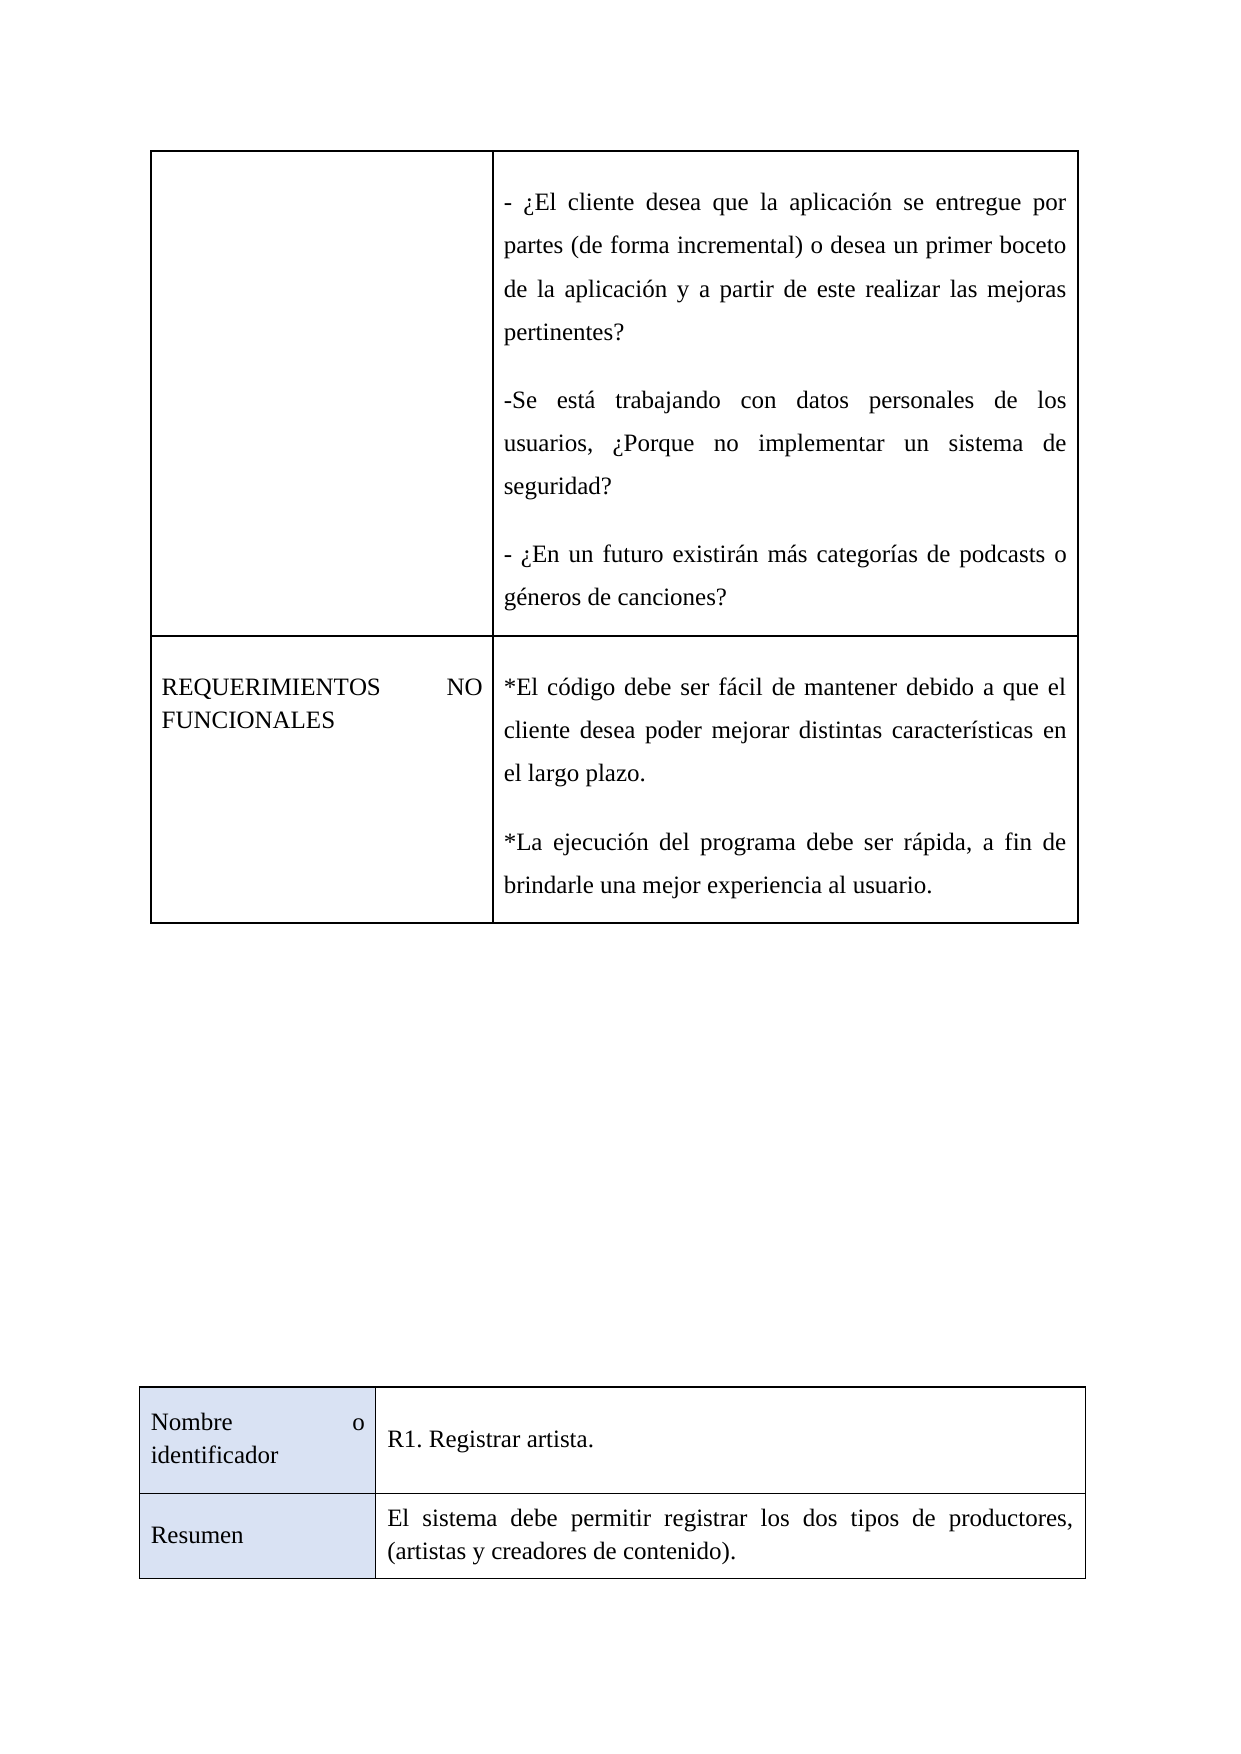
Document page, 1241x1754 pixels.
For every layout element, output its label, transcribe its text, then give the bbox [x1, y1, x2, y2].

table_cell REQUERIMIENTOS NO FUNCIONALES [152, 637, 492, 922]
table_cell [494, 152, 1077, 635]
table_cell Resumen [140, 1494, 375, 1578]
table_header R1. Registrar artista. [376, 1388, 1085, 1493]
table_cell El sistema debe permitir registrar los dos tipos de productores, (artistas y creadores de contenido). [376, 1494, 1085, 1578]
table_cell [152, 152, 492, 635]
table_cell *El código debe ser fácil de mantener debido a que el cliente desea poder mejorar distintas características en el largo plazo. *La ejecución del programa debe ser rápida, a fin de brindarle una mejor experiencia al usuario. [494, 637, 1077, 922]
table_header Nombre o identificador [140, 1388, 375, 1493]
